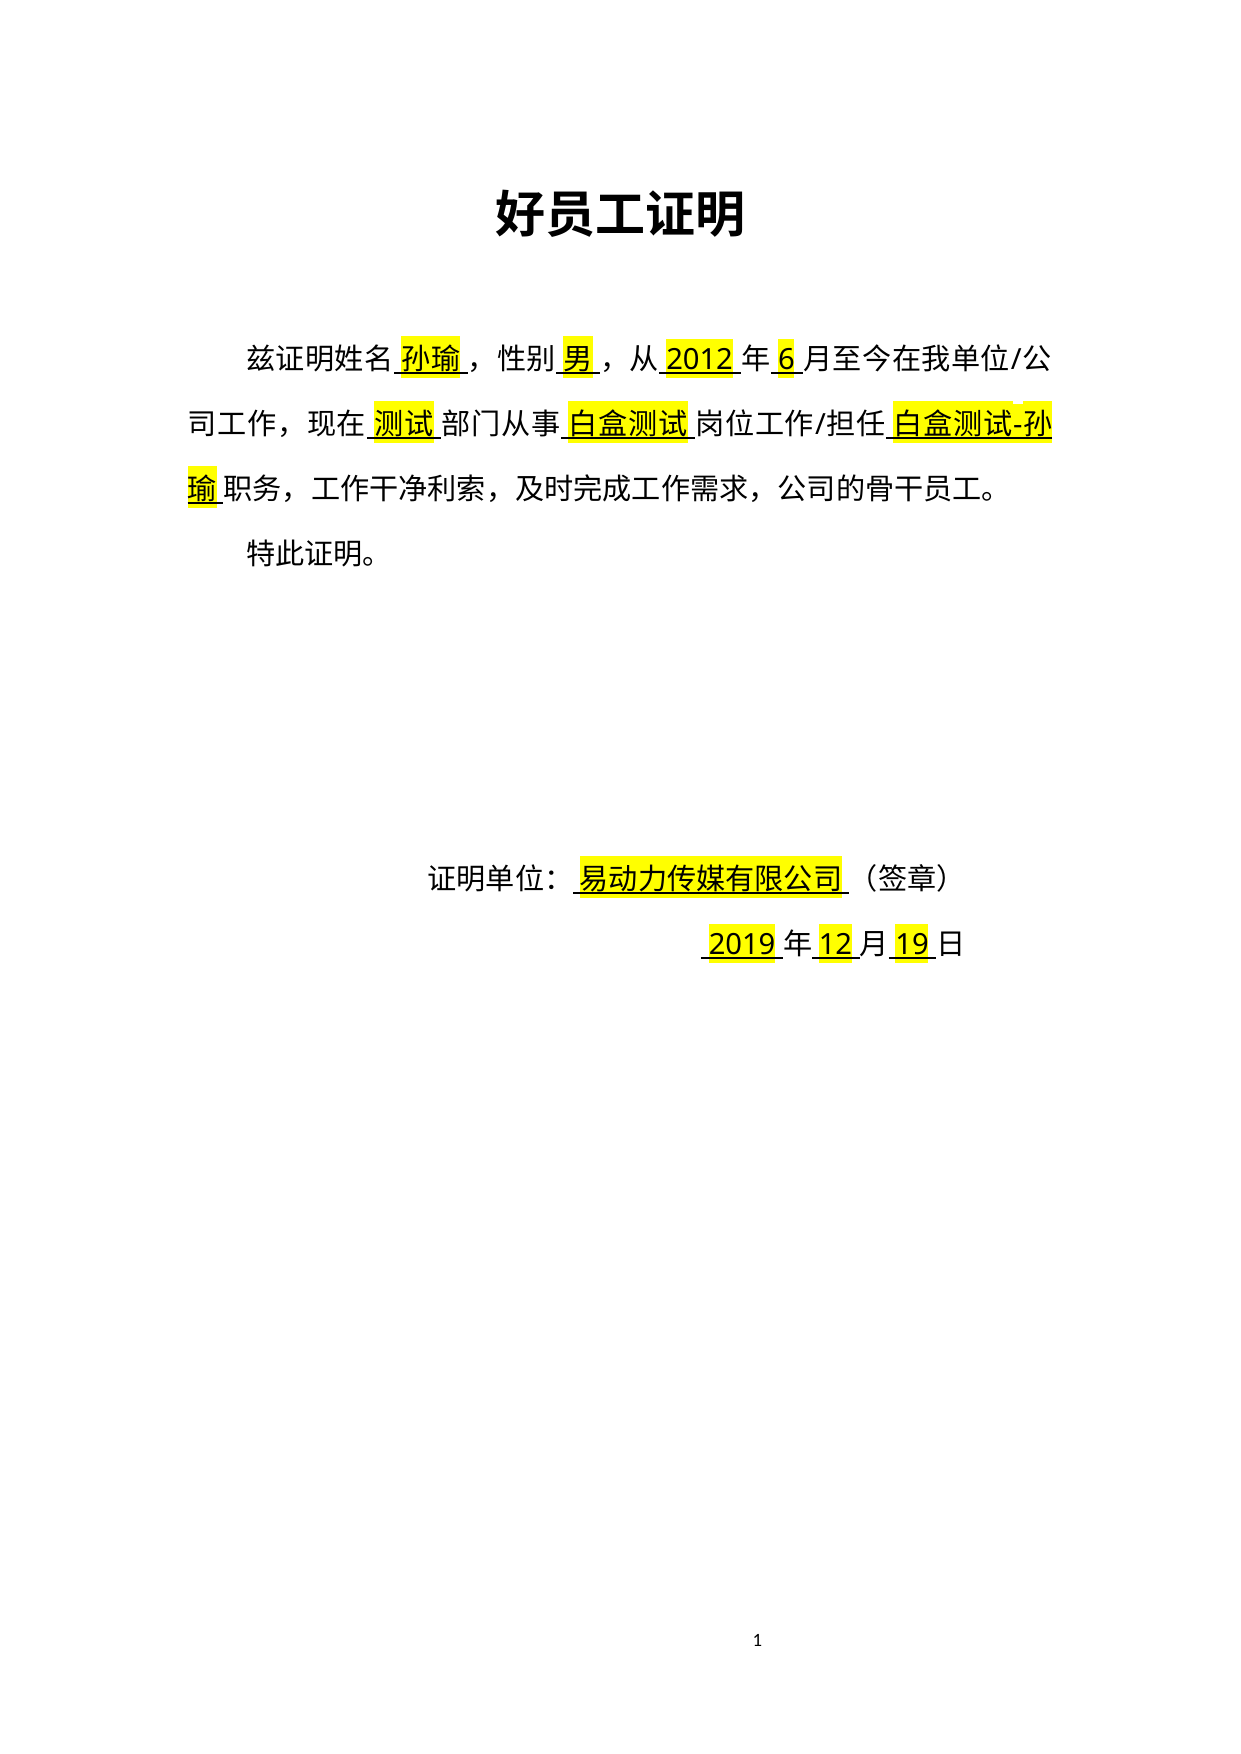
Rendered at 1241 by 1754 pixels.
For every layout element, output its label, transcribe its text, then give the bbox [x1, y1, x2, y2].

text 2019 年 12 月 19 日 [187, 909, 965, 974]
text 好员工证明 [187, 162, 1053, 259]
text 特此证明。 [187, 519, 1053, 584]
text 证明单位： 易动力传媒有限公司 （签章） [187, 844, 965, 909]
text 兹证明姓名 孙瑜 ，性别 男 ，从 2012 年 6 月至今在我单位/公司工作，现在 测试 部门从事 白盒测试 岗位工作/担任 白盒测试-孙瑜 职务，工作干净利索，及时完成工作需求，公司的骨干员工。 [187, 324, 1053, 519]
